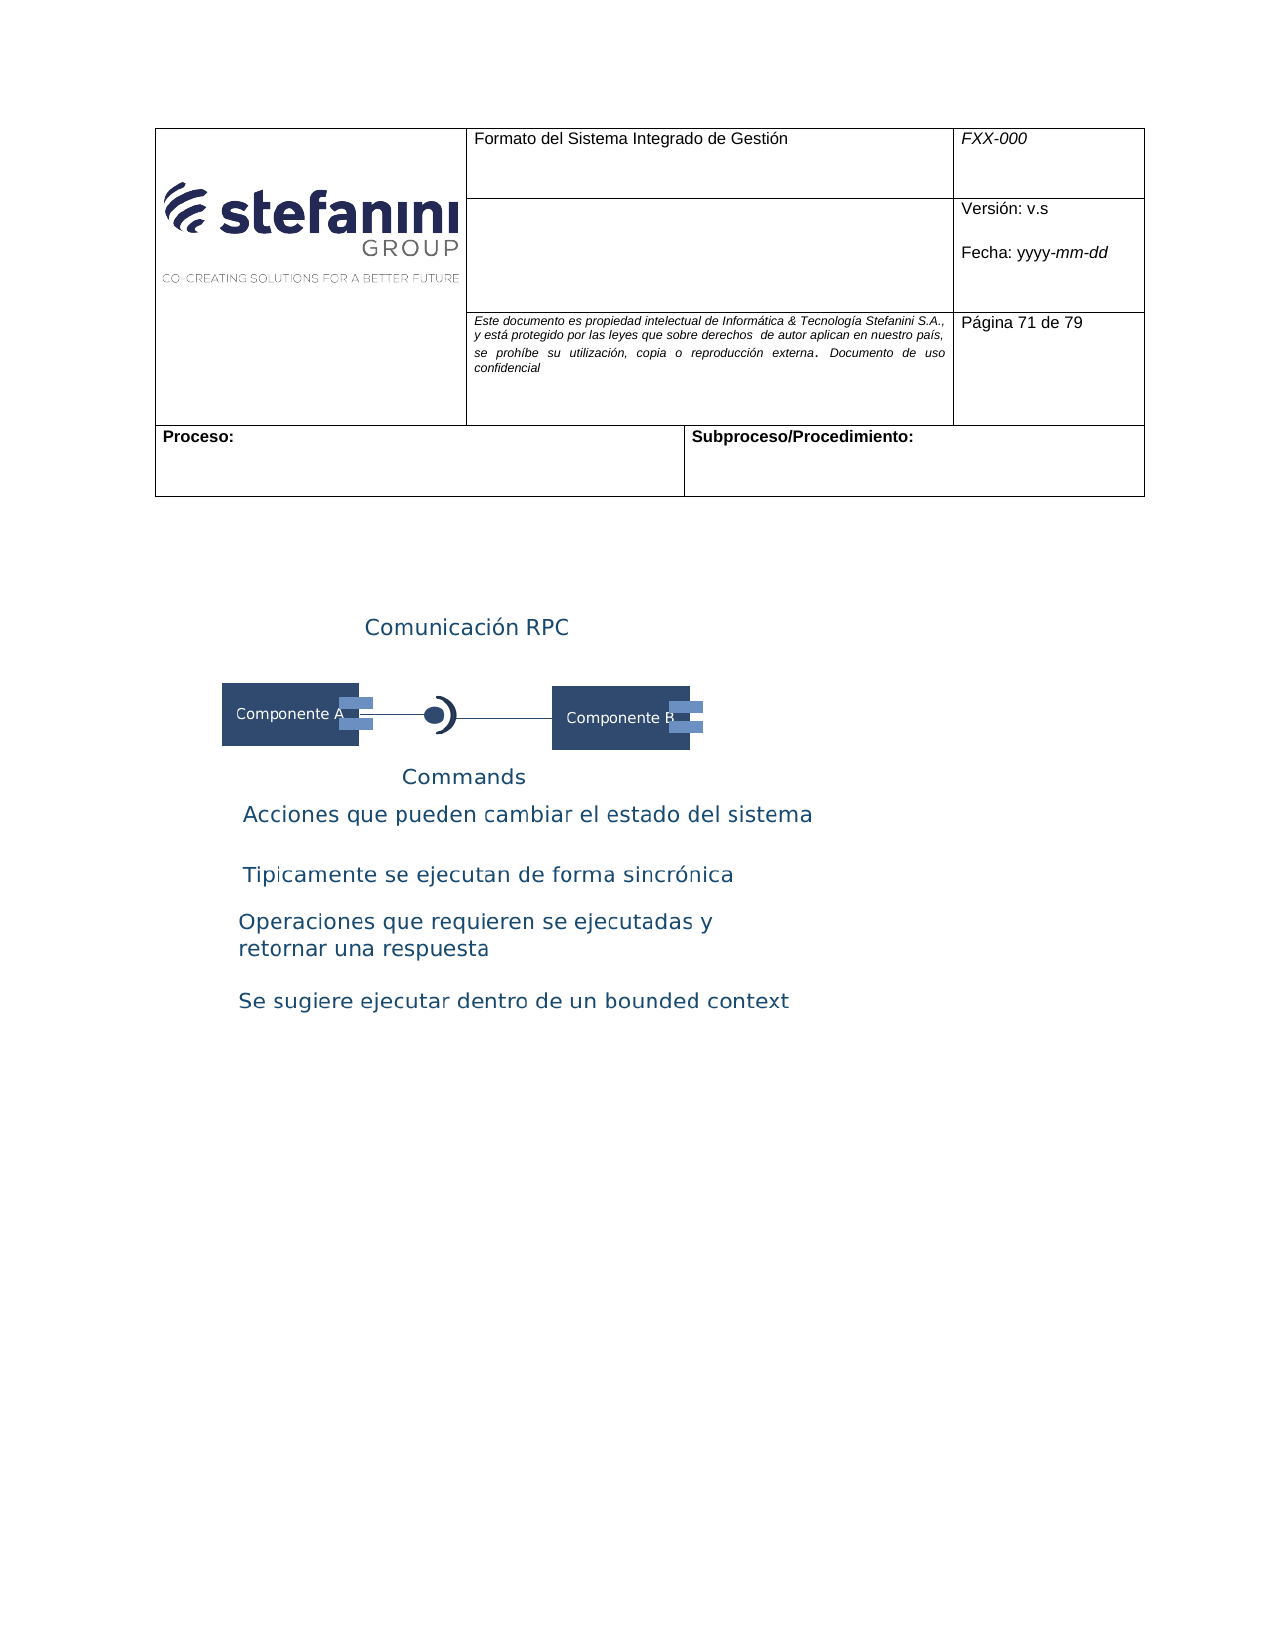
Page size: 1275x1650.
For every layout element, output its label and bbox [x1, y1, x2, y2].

picture [162, 182, 460, 286]
picture [196, 599, 816, 1052]
